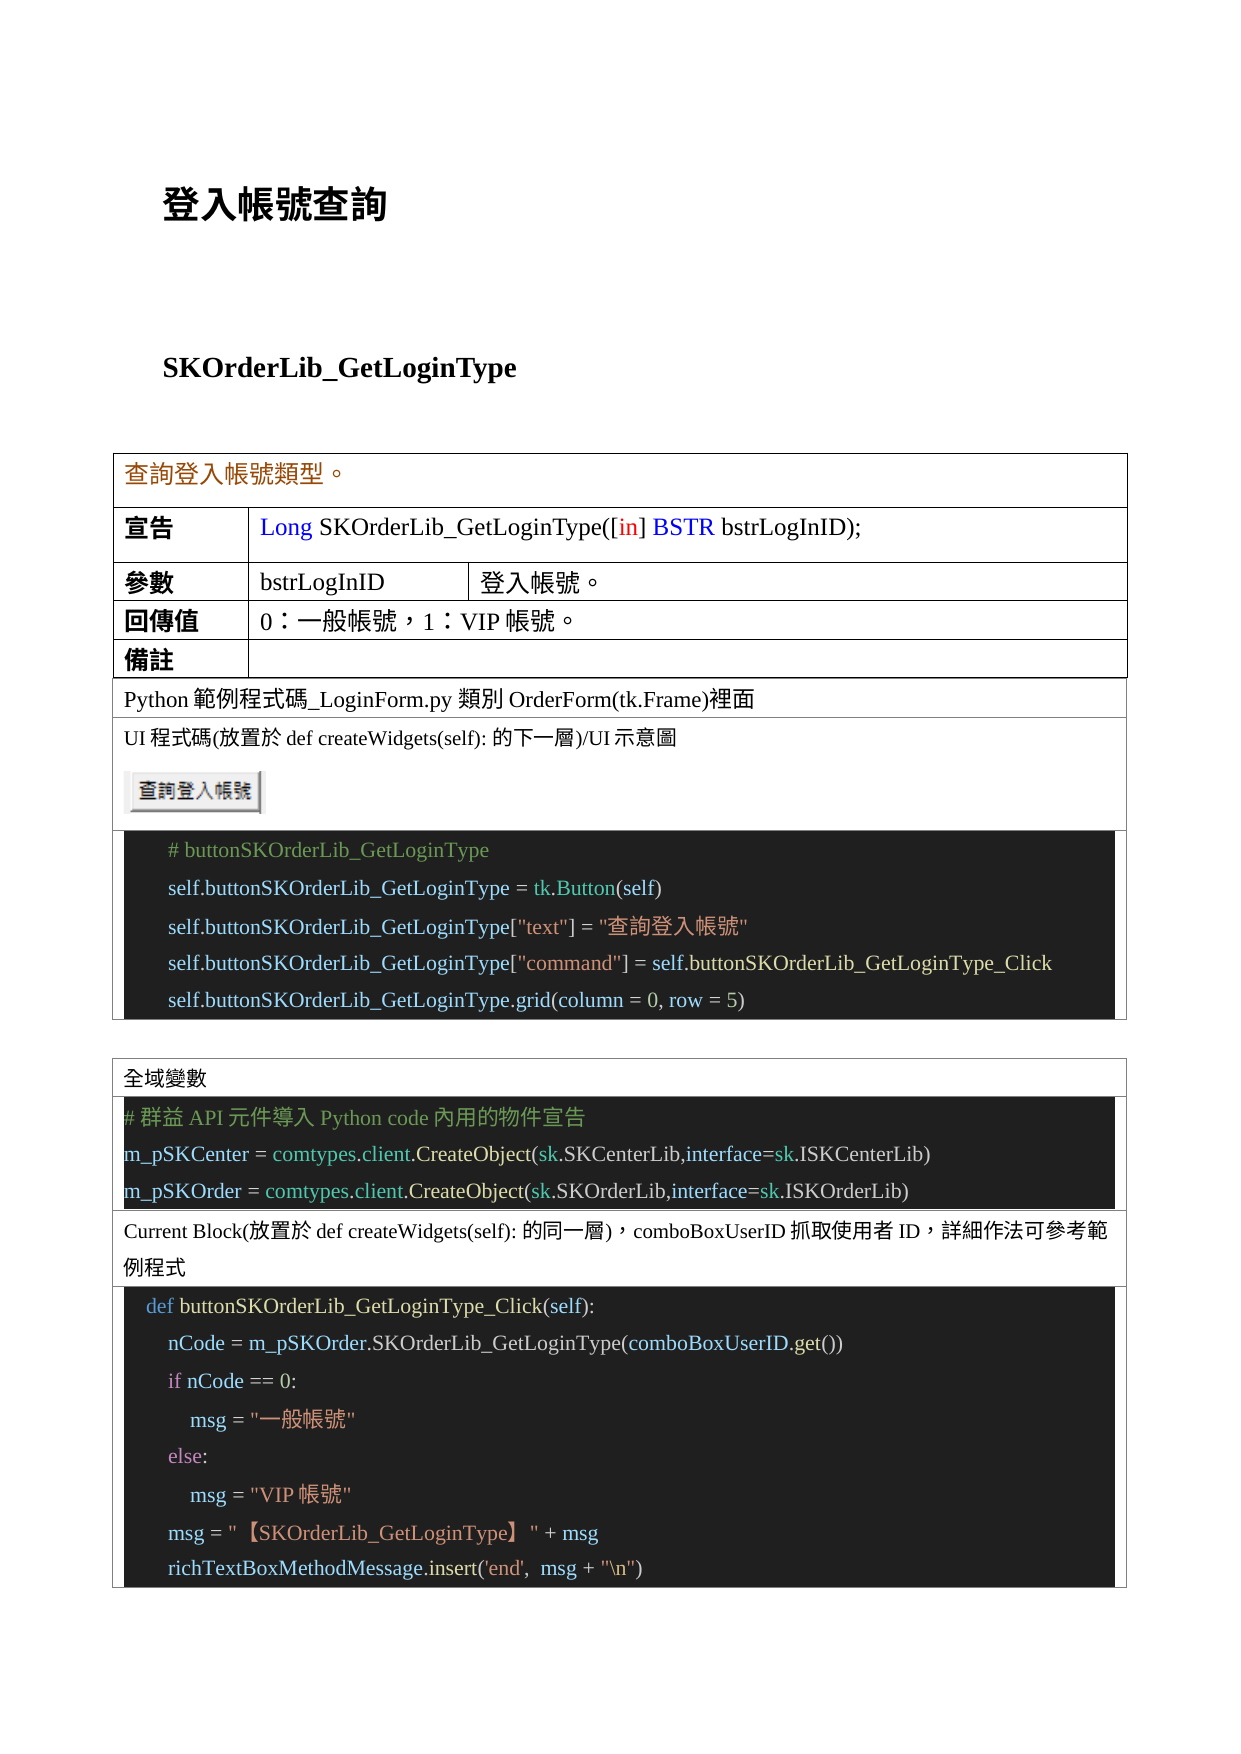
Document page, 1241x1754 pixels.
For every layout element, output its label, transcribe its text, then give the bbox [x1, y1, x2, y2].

table_cell Current Block(放置於def createWidgets(self): 的同一層)，comboBoxUserID抓取使用者ID，詳細作法可參考範例程式 [113, 1211, 1126, 1286]
table_cell [249, 640, 1127, 677]
picture [123, 771, 266, 814]
table_cell 備註 [114, 640, 248, 677]
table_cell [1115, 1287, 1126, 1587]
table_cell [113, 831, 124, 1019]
table_cell bstrLogInID [249, 563, 468, 600]
table_cell UI程式碼(放置於def createWidgets(self): 的下一層)/UI示意圖 [113, 718, 1126, 830]
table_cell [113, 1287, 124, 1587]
table_header 全域變數 [113, 1059, 1126, 1096]
table_cell 登入帳號。 [469, 563, 1127, 600]
table_header Python範例程式碼_LoginForm.py 類別 OrderForm(tk.Frame)裡面 [113, 679, 1126, 717]
table_cell 宣告 [114, 508, 248, 562]
table_cell 回傳值 [114, 601, 248, 639]
table_cell Long SKOrderLib_GetLoginType([in] BSTR bstrLogInID); [249, 508, 1127, 562]
table_header 查詢登入帳號類型。 [114, 454, 1127, 507]
subtitle 登入帳號查詢 [162, 164, 1128, 239]
table_cell 0：一般帳號，1：VIP帳號。 [249, 601, 1127, 639]
table_cell 參數 [114, 563, 248, 600]
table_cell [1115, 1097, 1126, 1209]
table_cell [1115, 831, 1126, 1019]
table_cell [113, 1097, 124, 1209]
subtitle SKOrderLib_GetLoginType [162, 348, 1128, 386]
